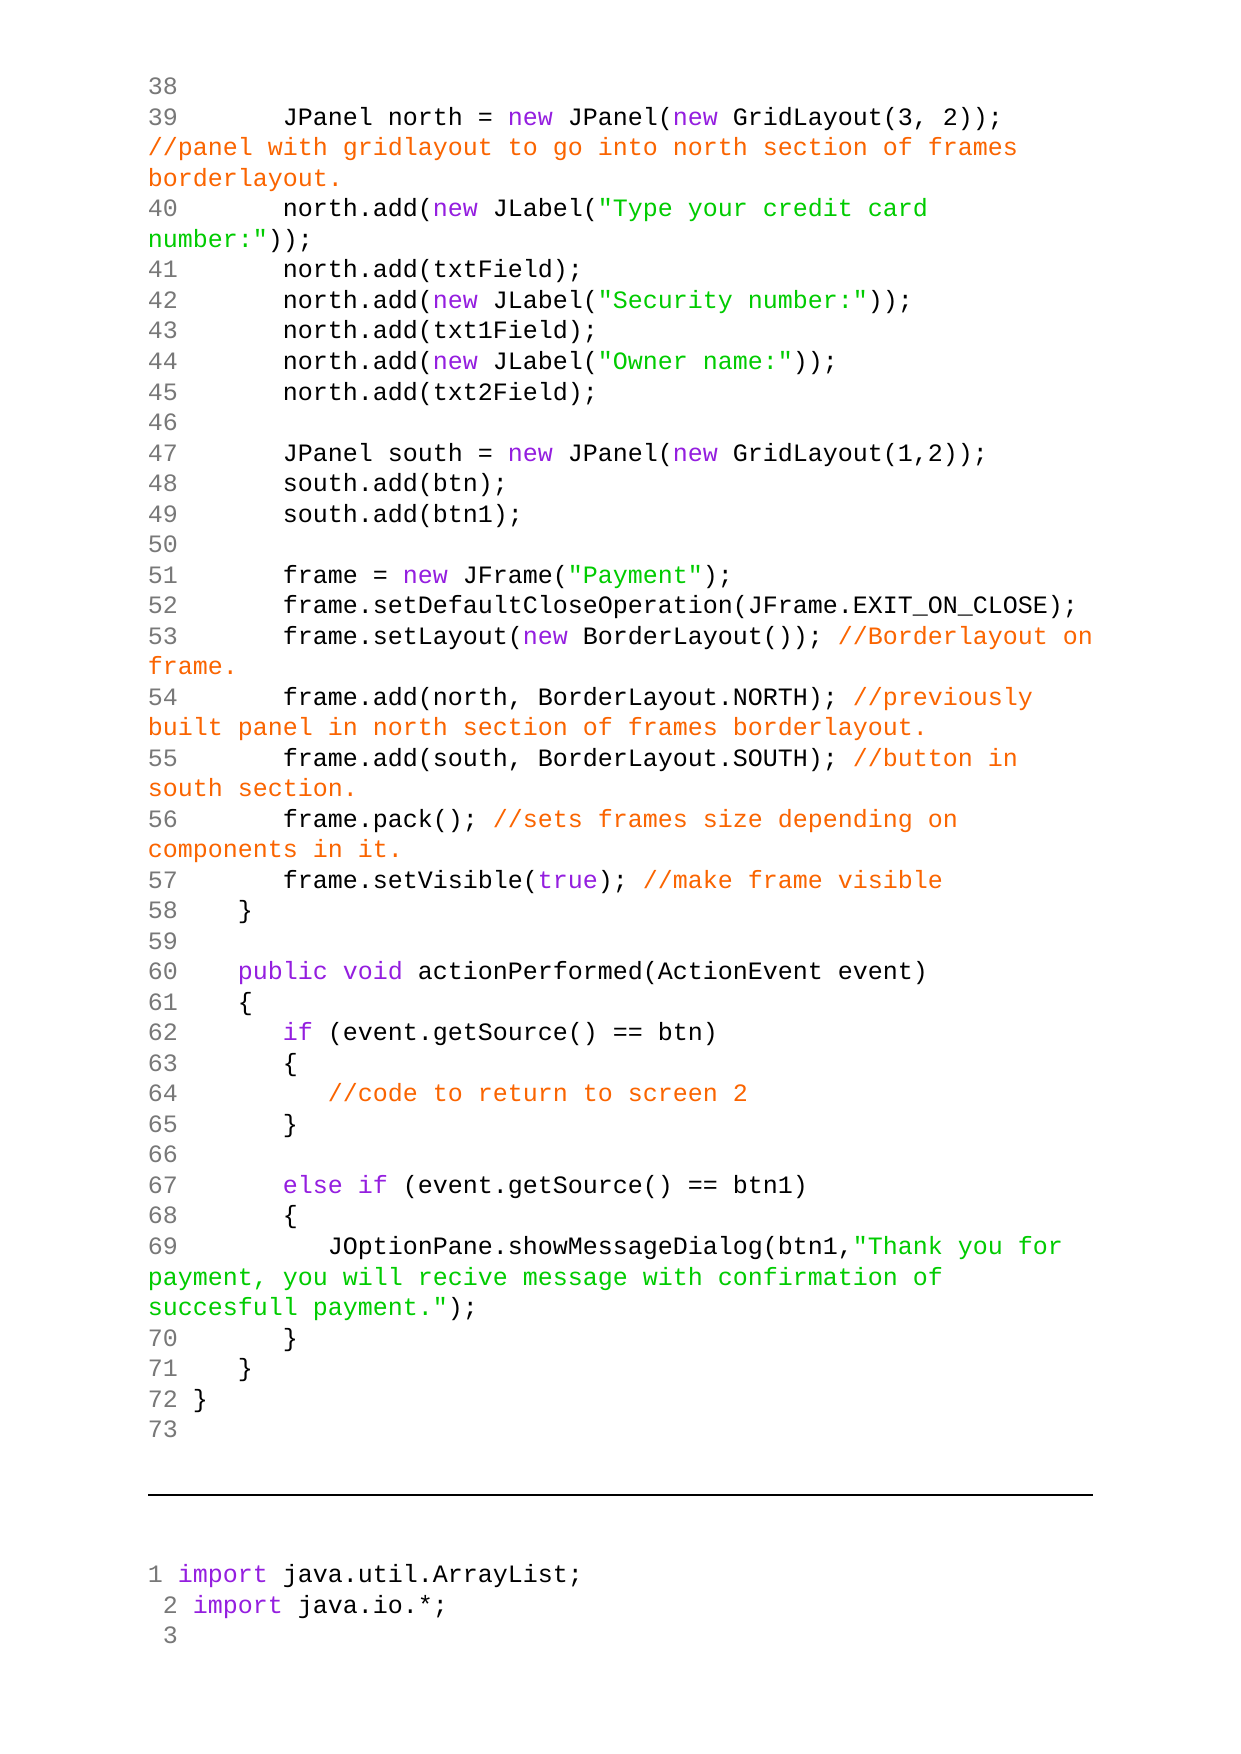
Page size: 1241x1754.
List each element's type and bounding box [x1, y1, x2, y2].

text [148, 74, 1093, 1445]
text [148, 1562, 1093, 1651]
